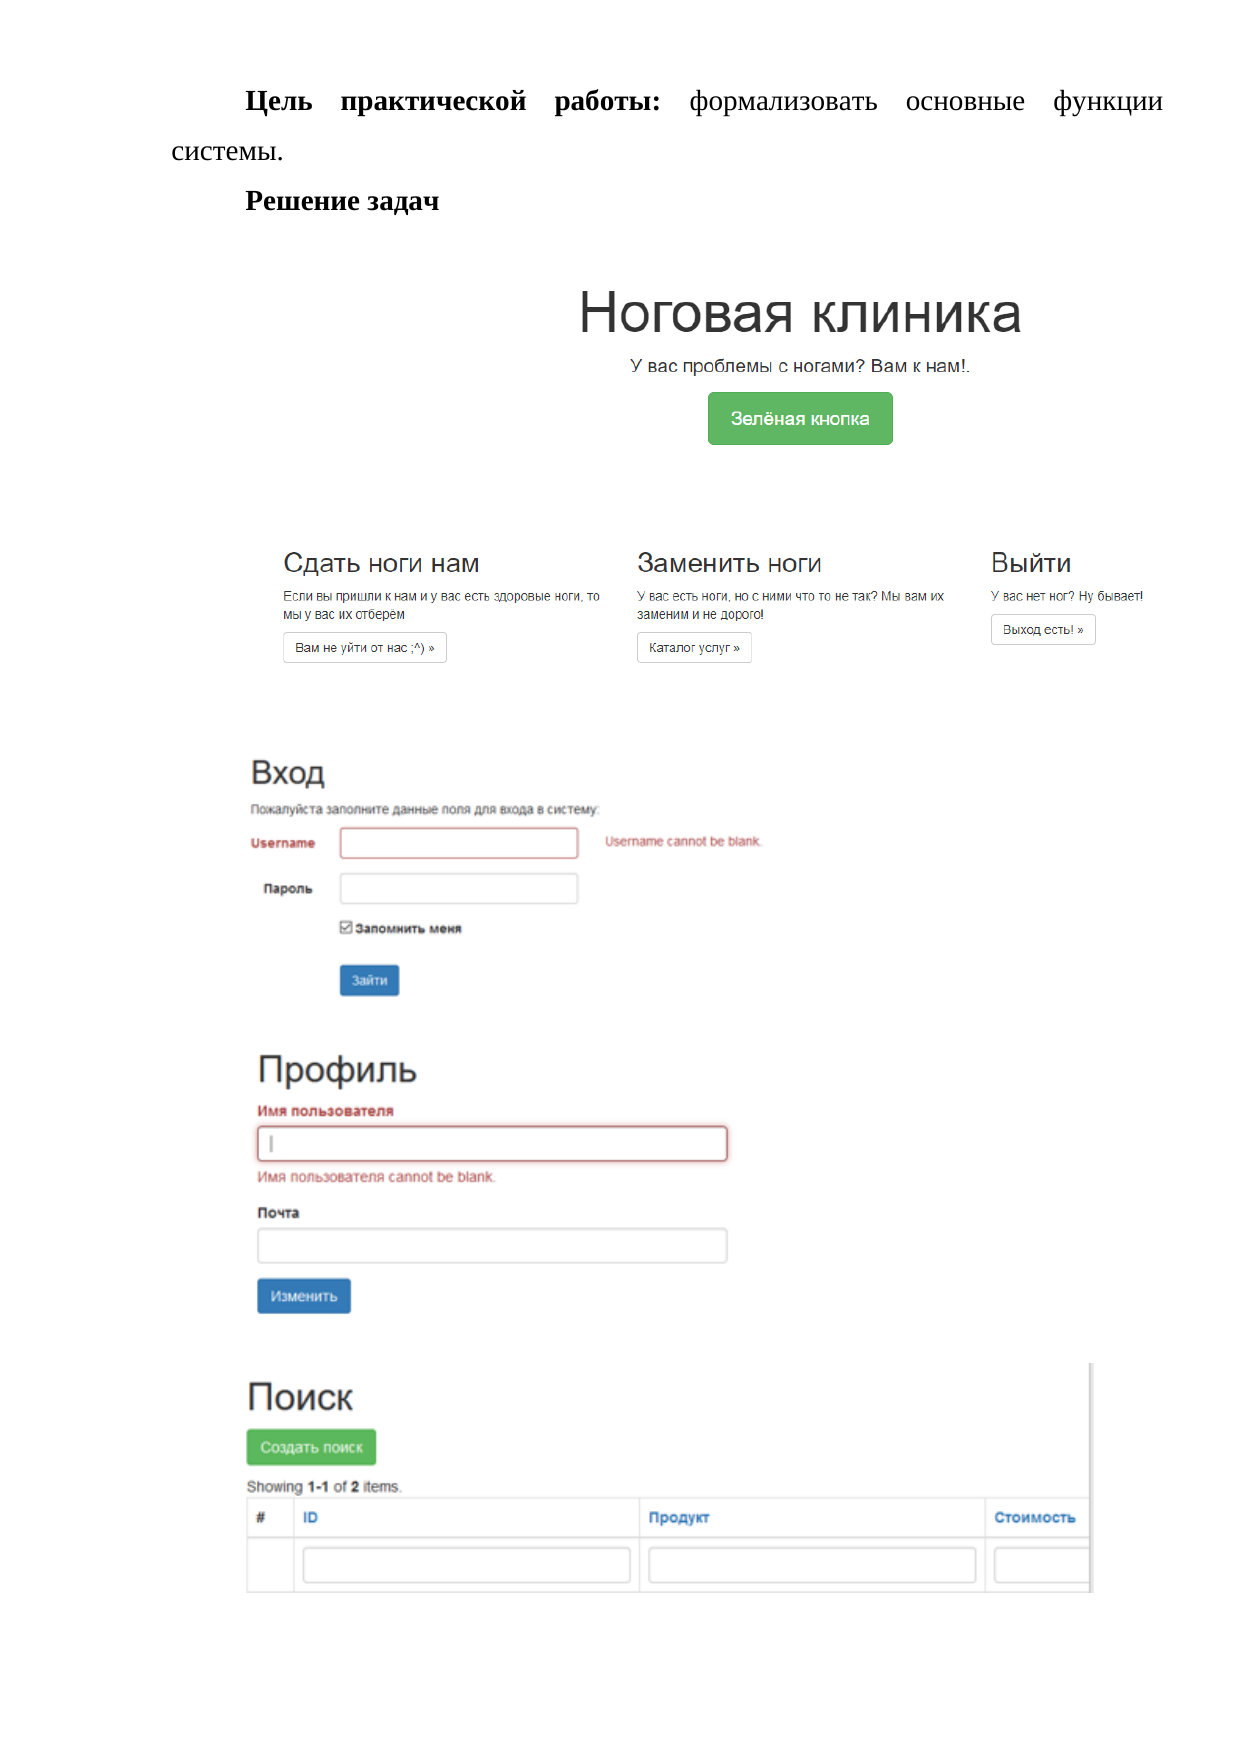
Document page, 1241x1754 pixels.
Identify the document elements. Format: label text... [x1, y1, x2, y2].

picture [245, 745, 783, 1022]
picture [245, 1038, 772, 1347]
text Решение задач [171, 183, 1163, 217]
picture [245, 1363, 1094, 1593]
text Цель практической работы: формализовать основные функции системы. [171, 83, 1163, 167]
picture [245, 233, 1238, 729]
